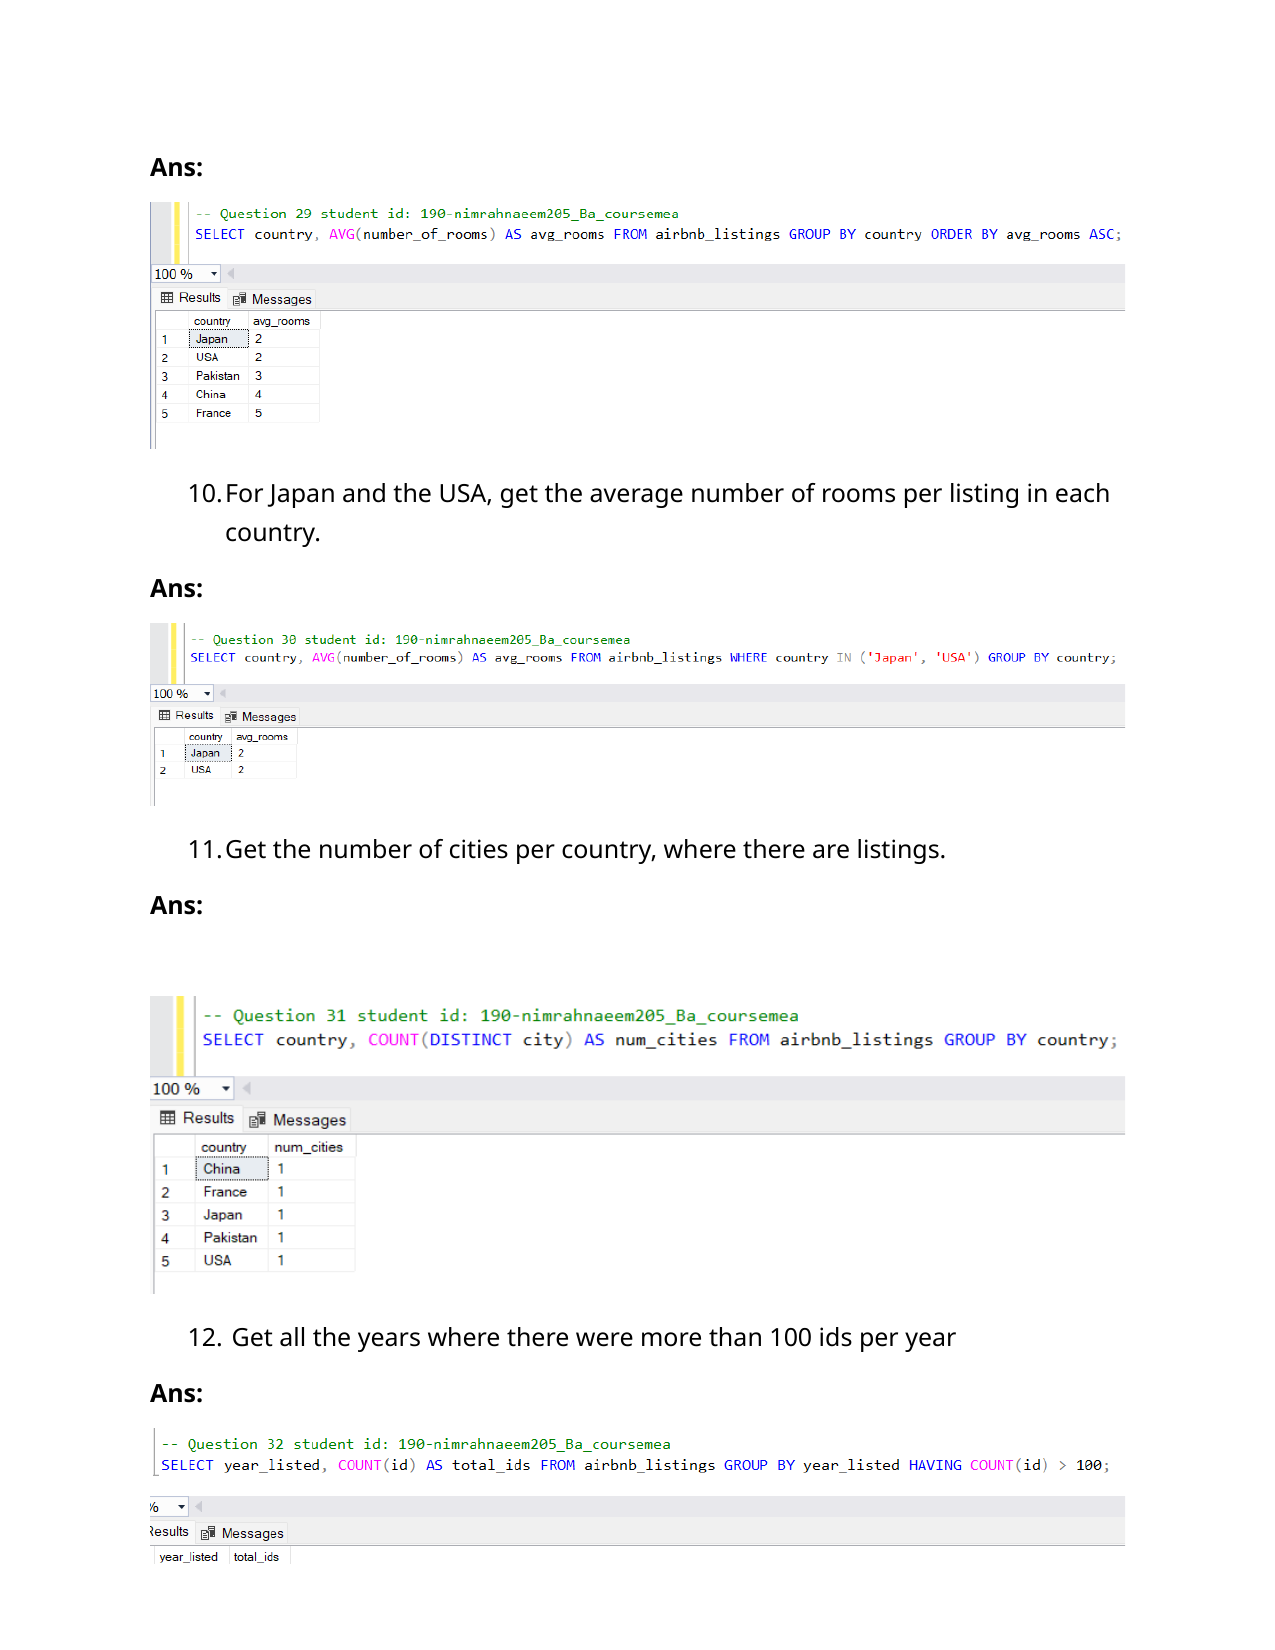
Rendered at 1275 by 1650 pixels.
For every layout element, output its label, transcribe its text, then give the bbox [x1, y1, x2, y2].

picture [150, 996, 1125, 1294]
picture [150, 1428, 1125, 1607]
text Ans: [150, 888, 1125, 922]
list For Japan and the USA, get the average number of rooms per listing in each country. [187, 449, 1125, 549]
text Ans: [150, 150, 1125, 184]
picture [150, 623, 1125, 806]
list Get all the years where there were more than 100 ids per year [187, 1294, 1125, 1354]
text Ans: [150, 571, 1125, 605]
text Ans: [150, 1376, 1125, 1410]
list Get the number of cities per country, where there are listings. [187, 806, 1125, 866]
picture [150, 202, 1125, 449]
